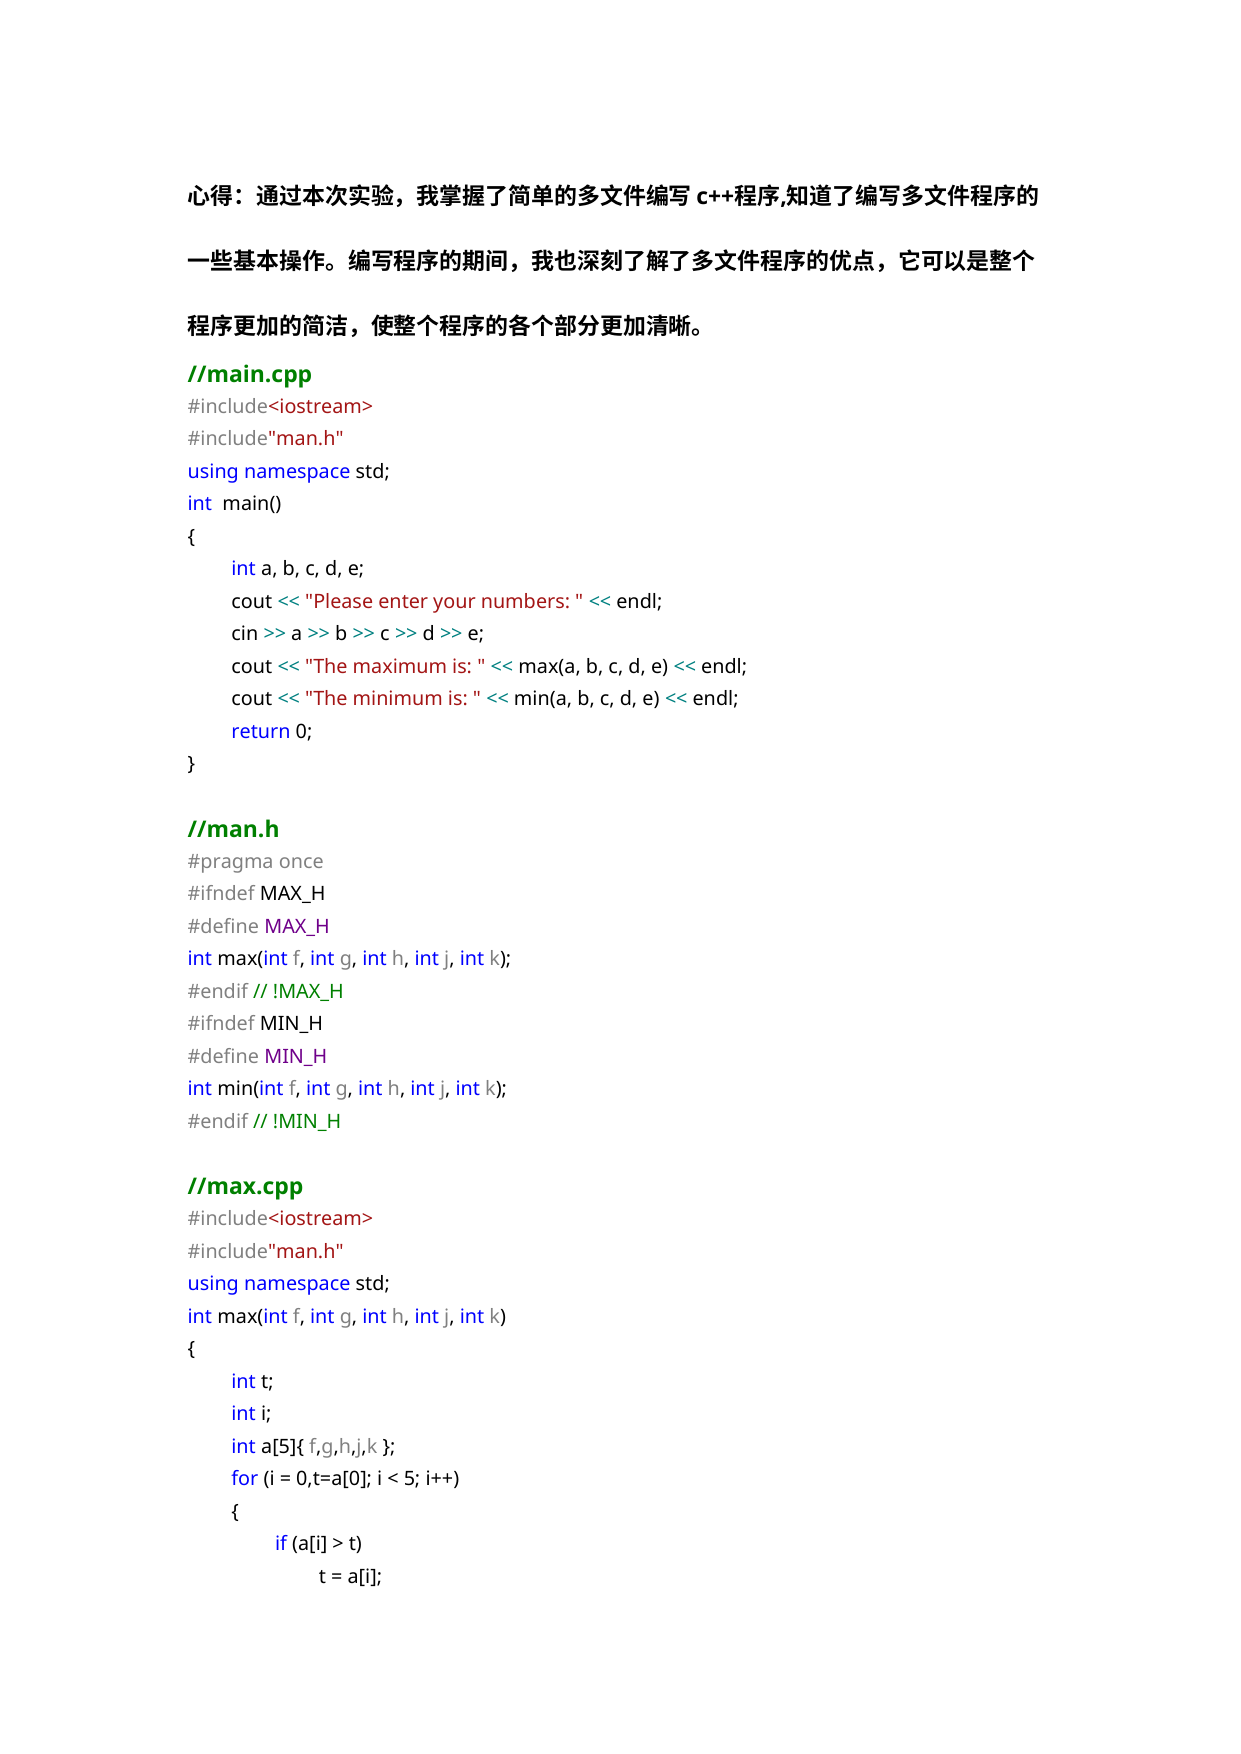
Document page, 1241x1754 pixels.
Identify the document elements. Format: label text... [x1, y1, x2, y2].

text #ifndef MAX_H [187, 877, 1053, 909]
text #define MAX_H [187, 909, 1053, 942]
text if (a[i] > t) [187, 1527, 1053, 1559]
text 心得：通过本次实验，我掌握了简单的多文件编写c++程序,知道了编写多文件程序的一些基本操作。编写程序的期间，我也深刻了解了多文件程序的优点，它可以是整个程序更加的简洁，使整个程序的各个部分更加清晰。 [187, 162, 1053, 357]
text //max.cpp [187, 1169, 1053, 1202]
text cout << "The minimum is: " << min(a, b, c, d, e) << endl; [187, 682, 1053, 714]
text #endif // !MIN_H [187, 1104, 1053, 1137]
text } [187, 747, 1053, 779]
text #define MIN_H [187, 1039, 1053, 1072]
text cin >> a >> b >> c >> d >> e; [187, 617, 1053, 649]
text int i; [187, 1397, 1053, 1429]
text #include<iostream> [187, 389, 1053, 422]
text { [187, 519, 1053, 552]
text cout << "Please enter your numbers: " << endl; [187, 584, 1053, 617]
text int a, b, c, d, e; [187, 552, 1053, 584]
text #pragma once [187, 844, 1053, 877]
text for (i = 0,t=a[0]; i < 5; i++) [187, 1462, 1053, 1494]
text #include"man.h" [187, 422, 1053, 454]
text return 0; [187, 714, 1053, 747]
text int min(int f, int g, int h, int j, int k); [187, 1072, 1053, 1104]
text t = a[i]; [187, 1559, 1053, 1592]
text using namespace std; [187, 454, 1053, 487]
text using namespace std; [187, 1267, 1053, 1299]
text int max(int f, int g, int h, int j, int k); [187, 942, 1053, 974]
text int a[5]{ f,g,h,j,k }; [187, 1429, 1053, 1462]
text #include"man.h" [187, 1234, 1053, 1267]
text //man.h [187, 812, 1053, 844]
text //main.cpp [187, 357, 1053, 389]
text #endif // !MAX_H [187, 974, 1053, 1007]
text #ifndef MIN_H [187, 1007, 1053, 1039]
text cout << "The maximum is: " << max(a, b, c, d, e) << endl; [187, 649, 1053, 682]
text int main() [187, 487, 1053, 519]
text { [187, 1332, 1053, 1364]
text #include<iostream> [187, 1202, 1053, 1234]
text int t; [187, 1364, 1053, 1397]
text { [187, 1494, 1053, 1527]
text int max(int f, int g, int h, int j, int k) [187, 1299, 1053, 1332]
